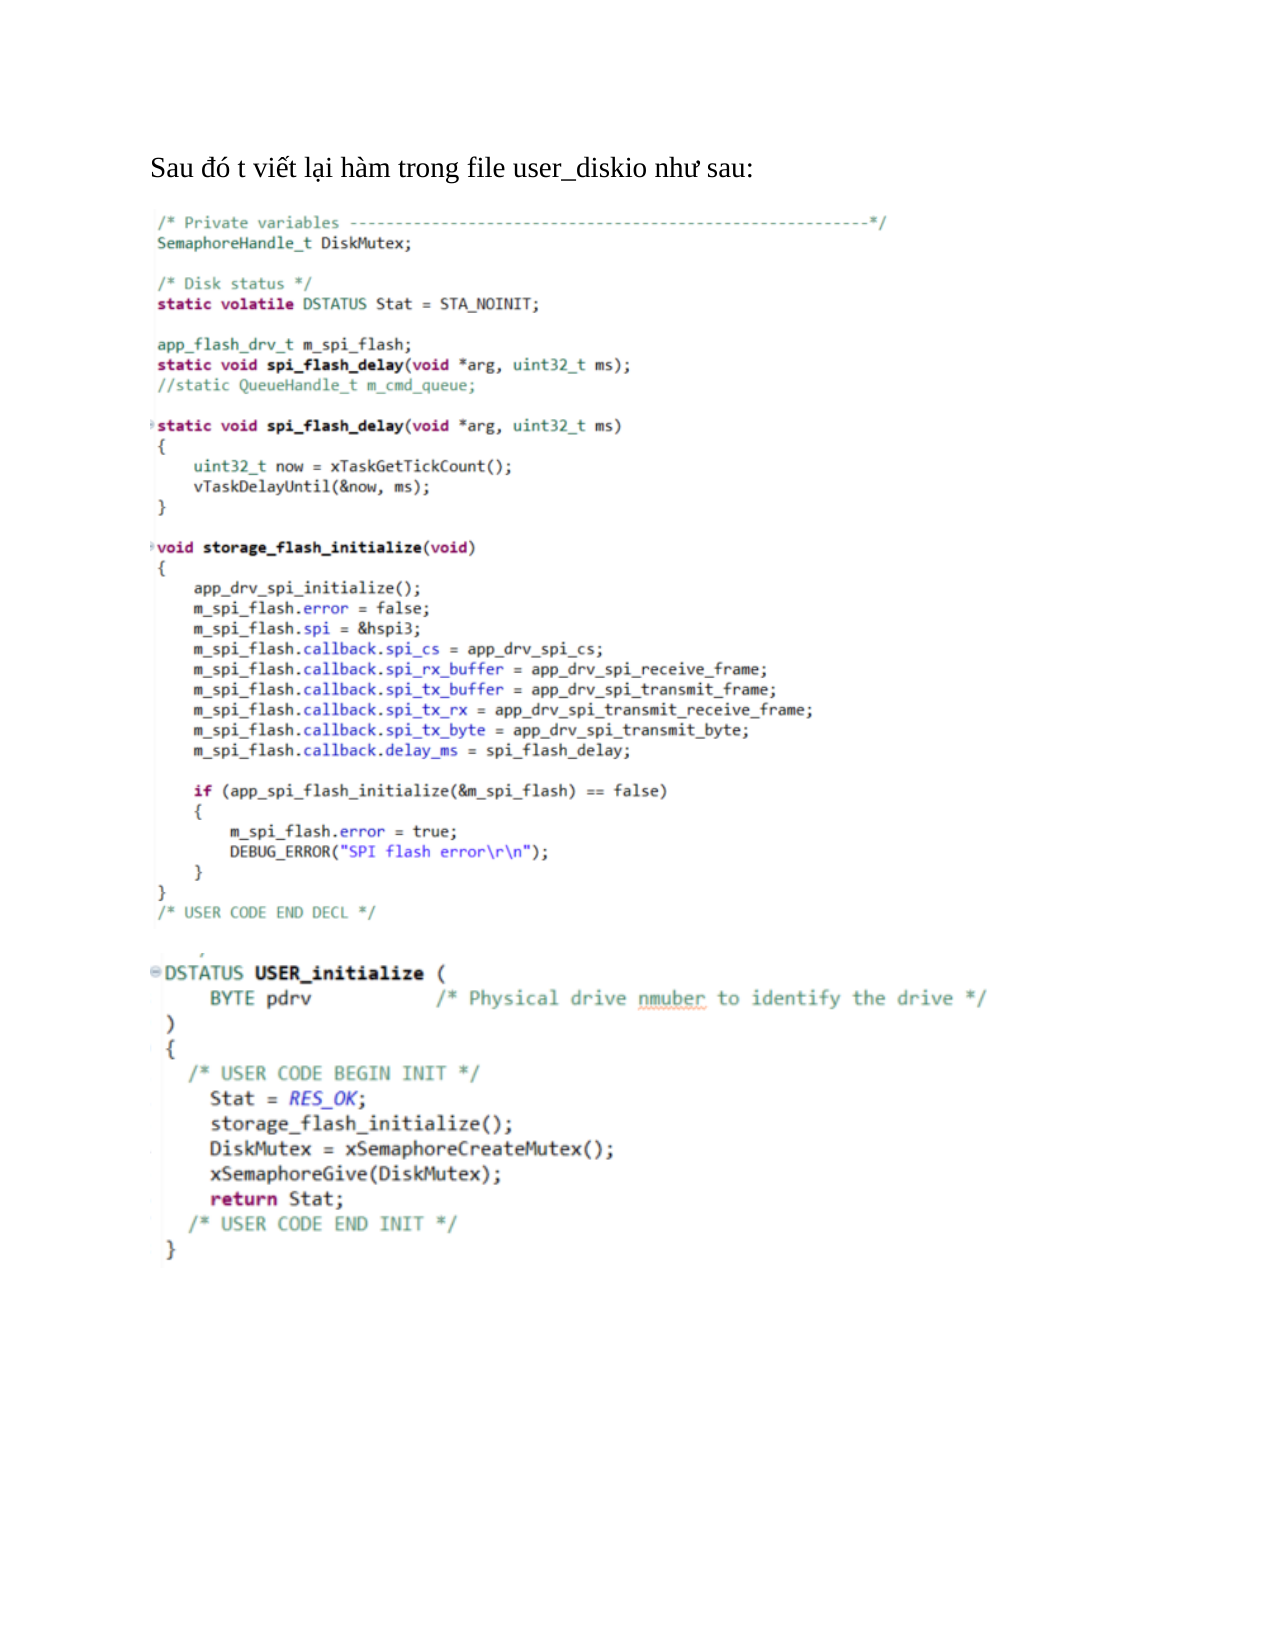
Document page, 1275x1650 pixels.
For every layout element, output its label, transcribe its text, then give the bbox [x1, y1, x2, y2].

picture [150, 953, 1001, 1268]
picture [150, 209, 1037, 929]
text Sau đó t viết lại hàm trong file user_diskio như sau: [150, 150, 1125, 183]
